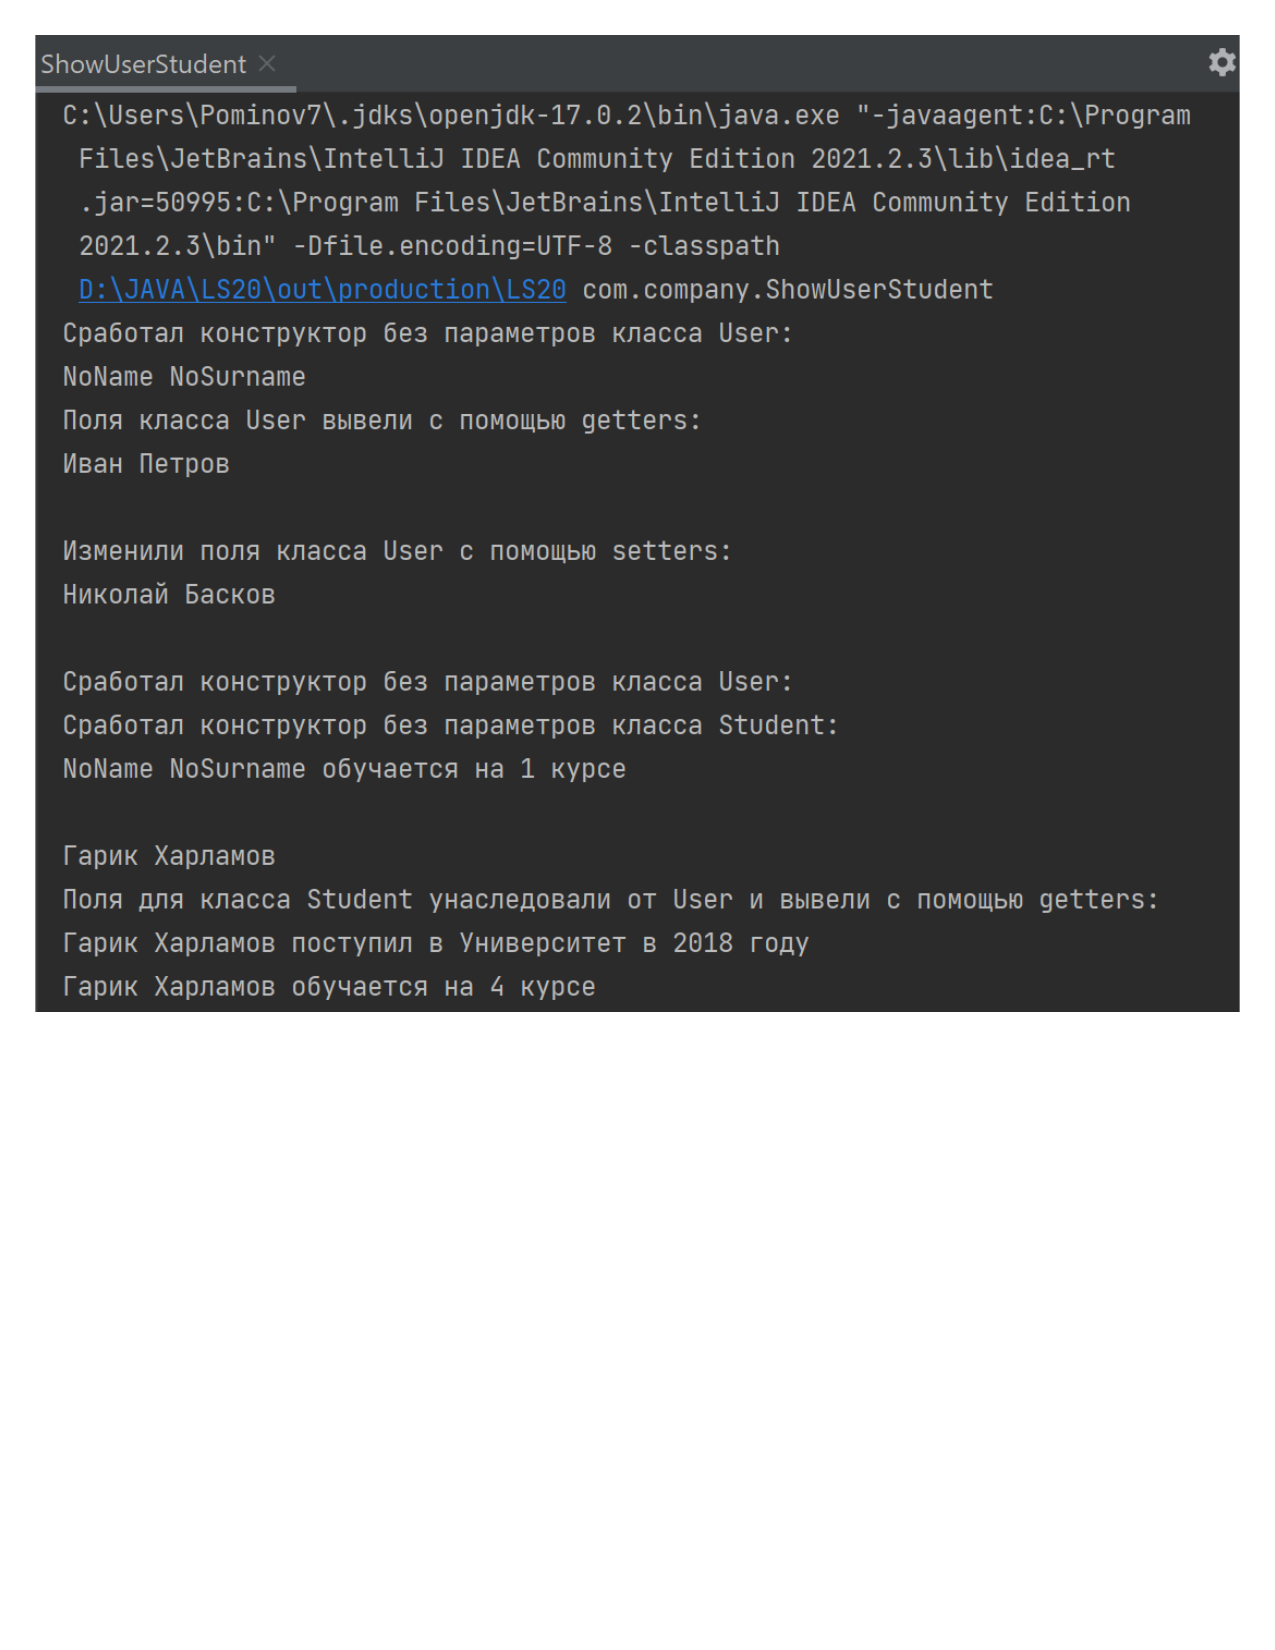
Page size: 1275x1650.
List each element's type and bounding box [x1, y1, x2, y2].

picture [35, 35, 1240, 1012]
